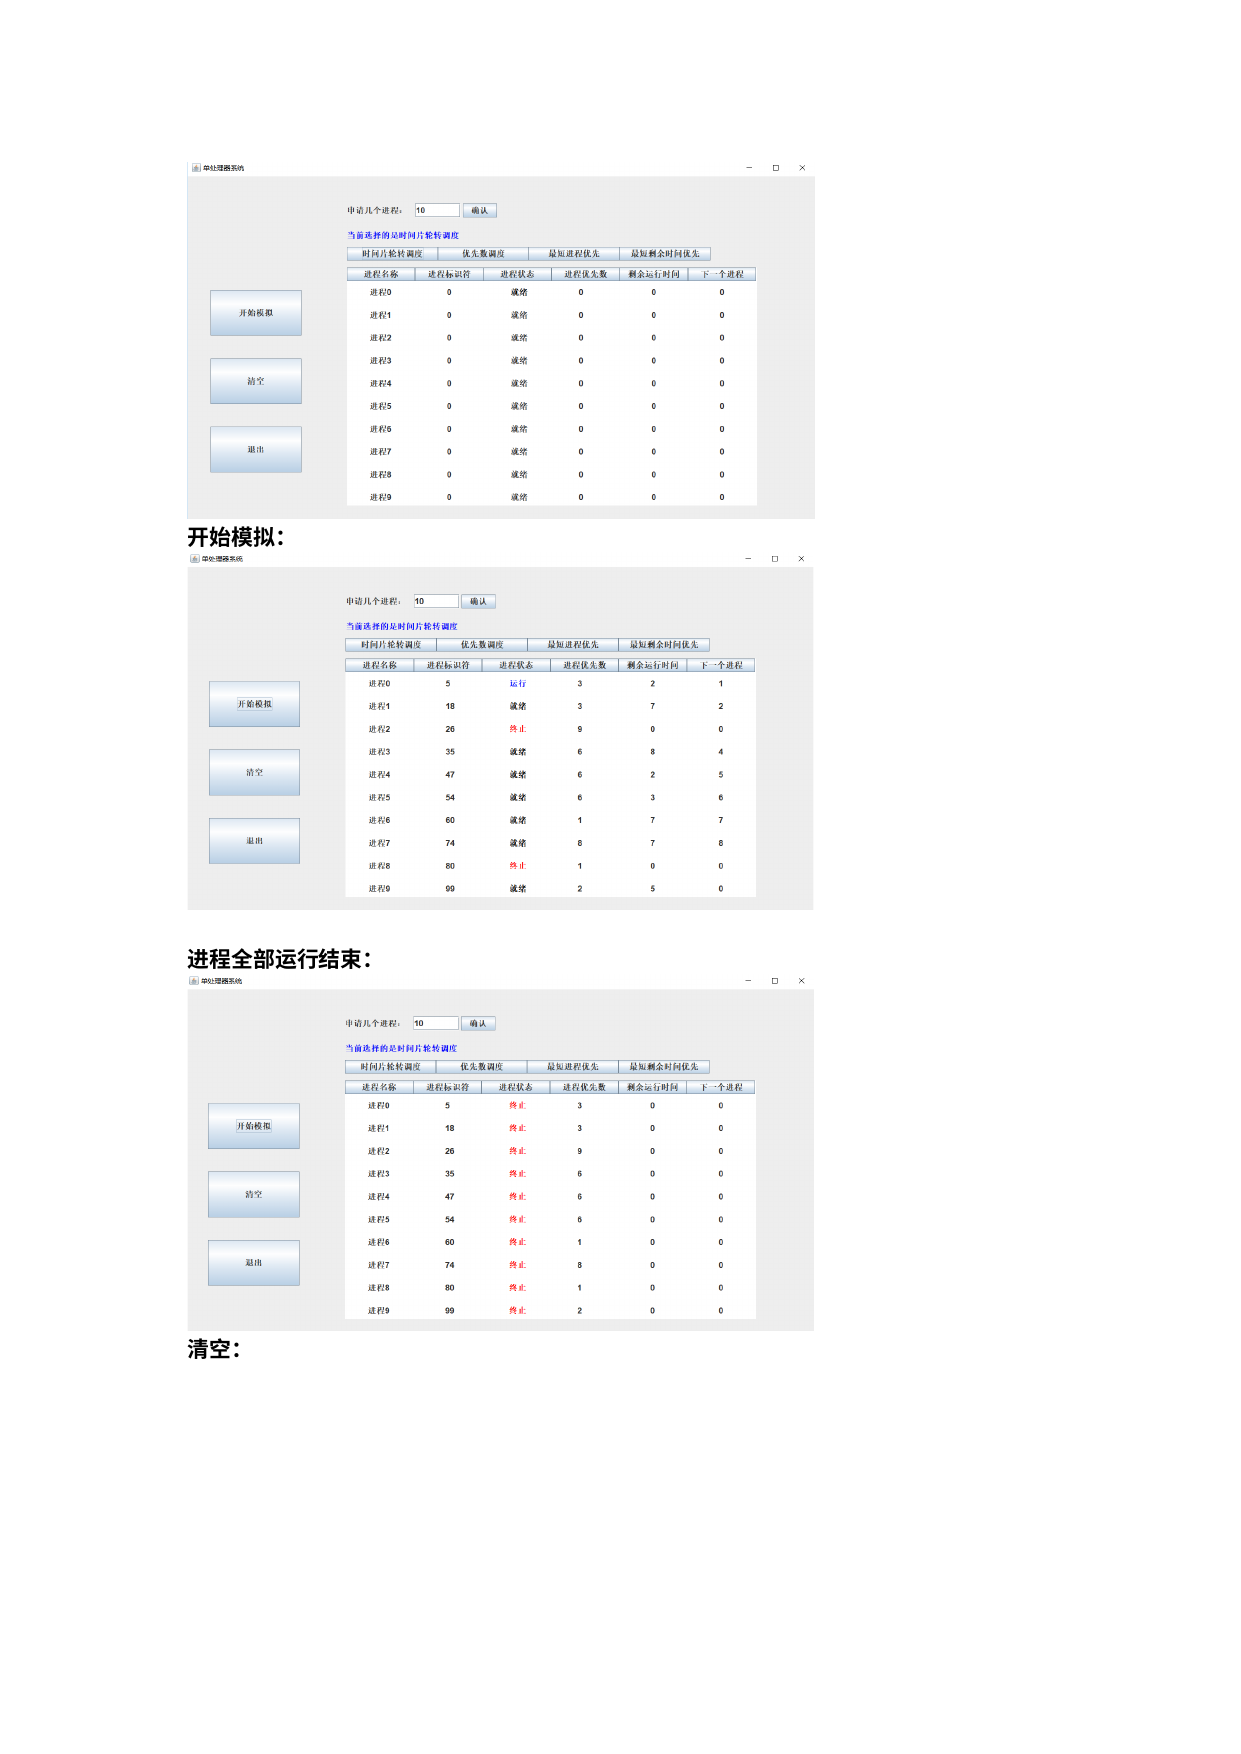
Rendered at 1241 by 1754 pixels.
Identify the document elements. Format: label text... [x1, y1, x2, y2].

text 开始模拟： [187, 519, 1053, 552]
picture [187, 162, 815, 519]
picture [187, 552, 814, 910]
text 清空： [187, 1332, 1053, 1364]
text 进程全部运行结束： [187, 942, 1053, 974]
picture [187, 974, 814, 1331]
